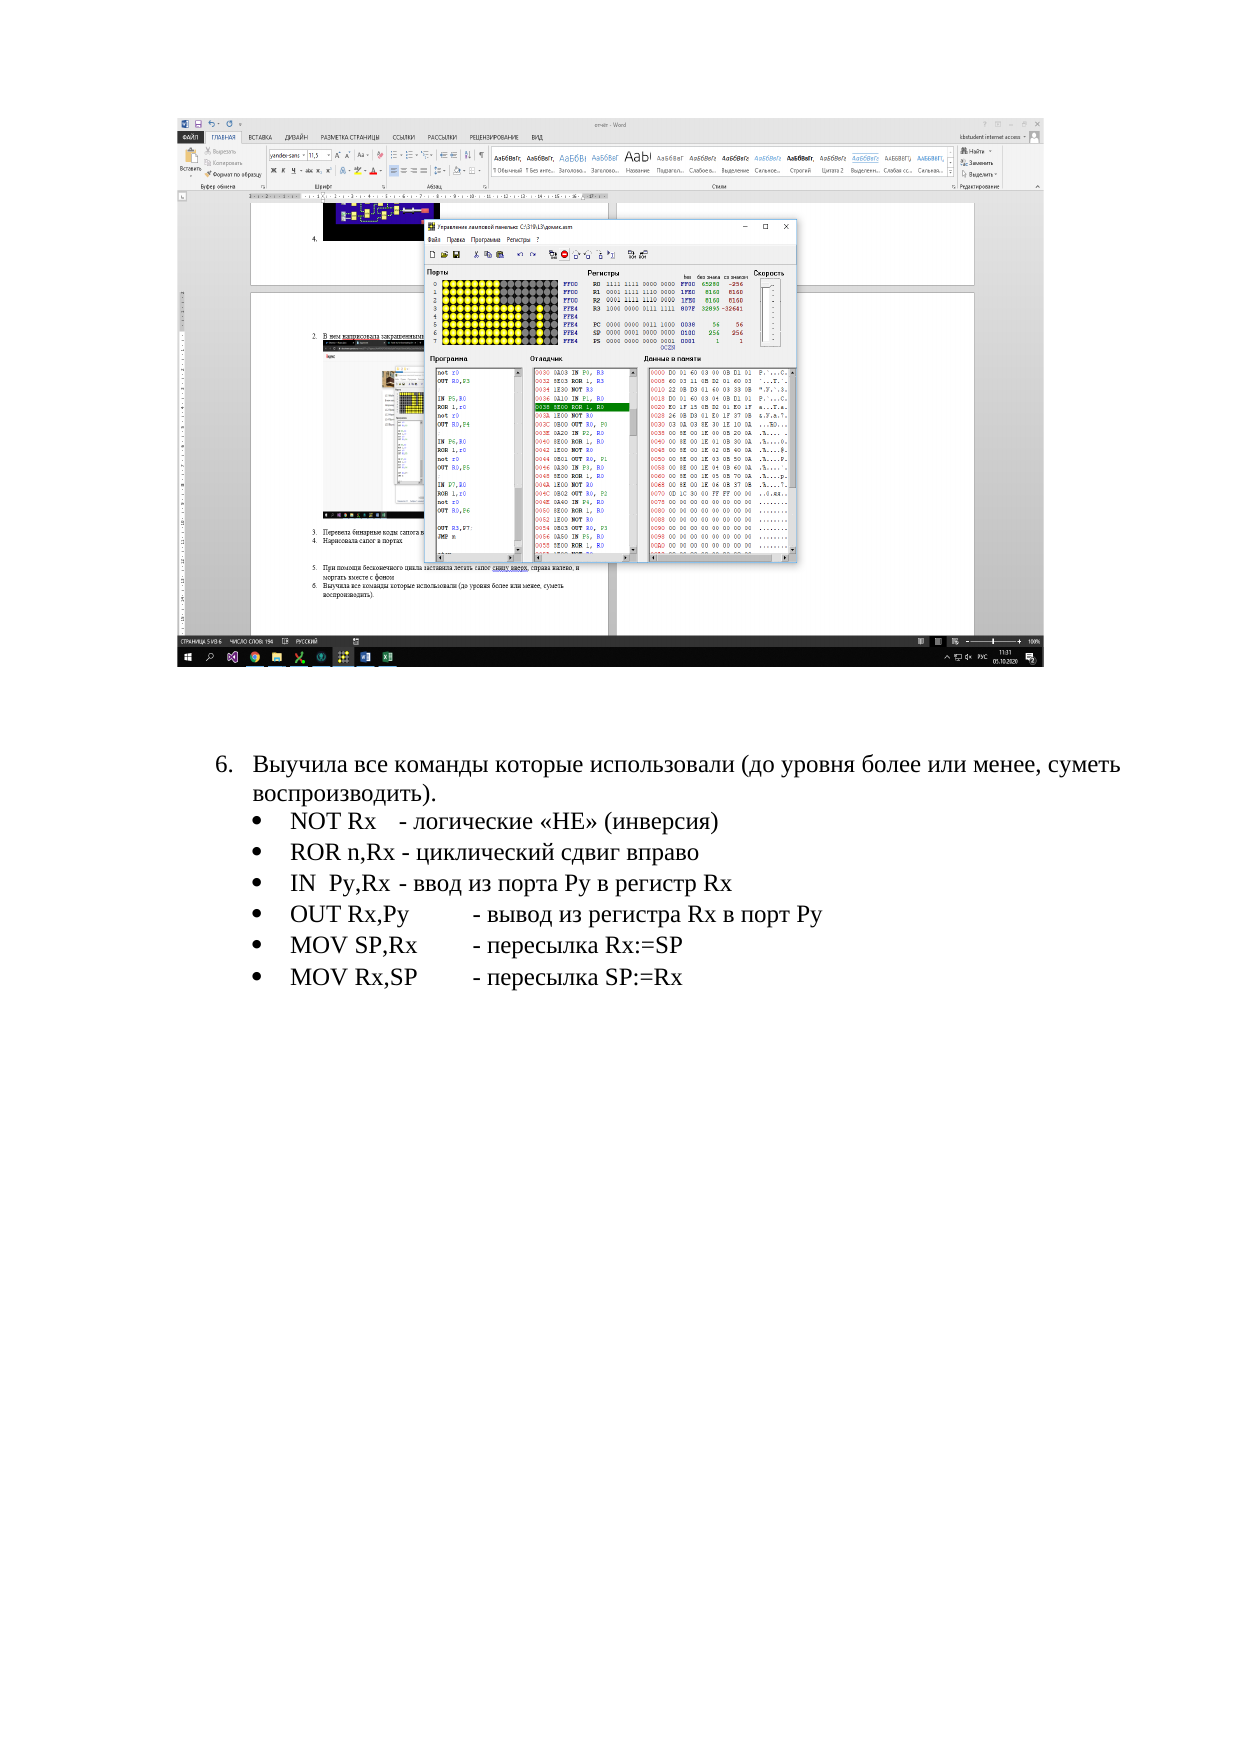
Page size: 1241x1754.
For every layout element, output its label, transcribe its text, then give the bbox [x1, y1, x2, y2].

list ROR n,Rx - циклический сдвиг вправо [252, 837, 1152, 866]
list IN Py,Rx - ввод из порта Py в регистр Rx [252, 868, 1152, 897]
list OUT Rx,Py - вывод из регистра Rx в порт Py [252, 899, 1152, 928]
list MOV SP,Rx - пересылка Rx:=SP [252, 931, 1152, 959]
list NOT Rx - логические «НЕ» (инверсия) [252, 806, 1152, 835]
picture [177, 118, 1044, 667]
list Выучила все команды которые использовали (до уровня более или менее, суметь воспроизводить). [215, 749, 1152, 806]
list MOV Rx,SP - пересылка SP:=Rx [252, 962, 1152, 990]
